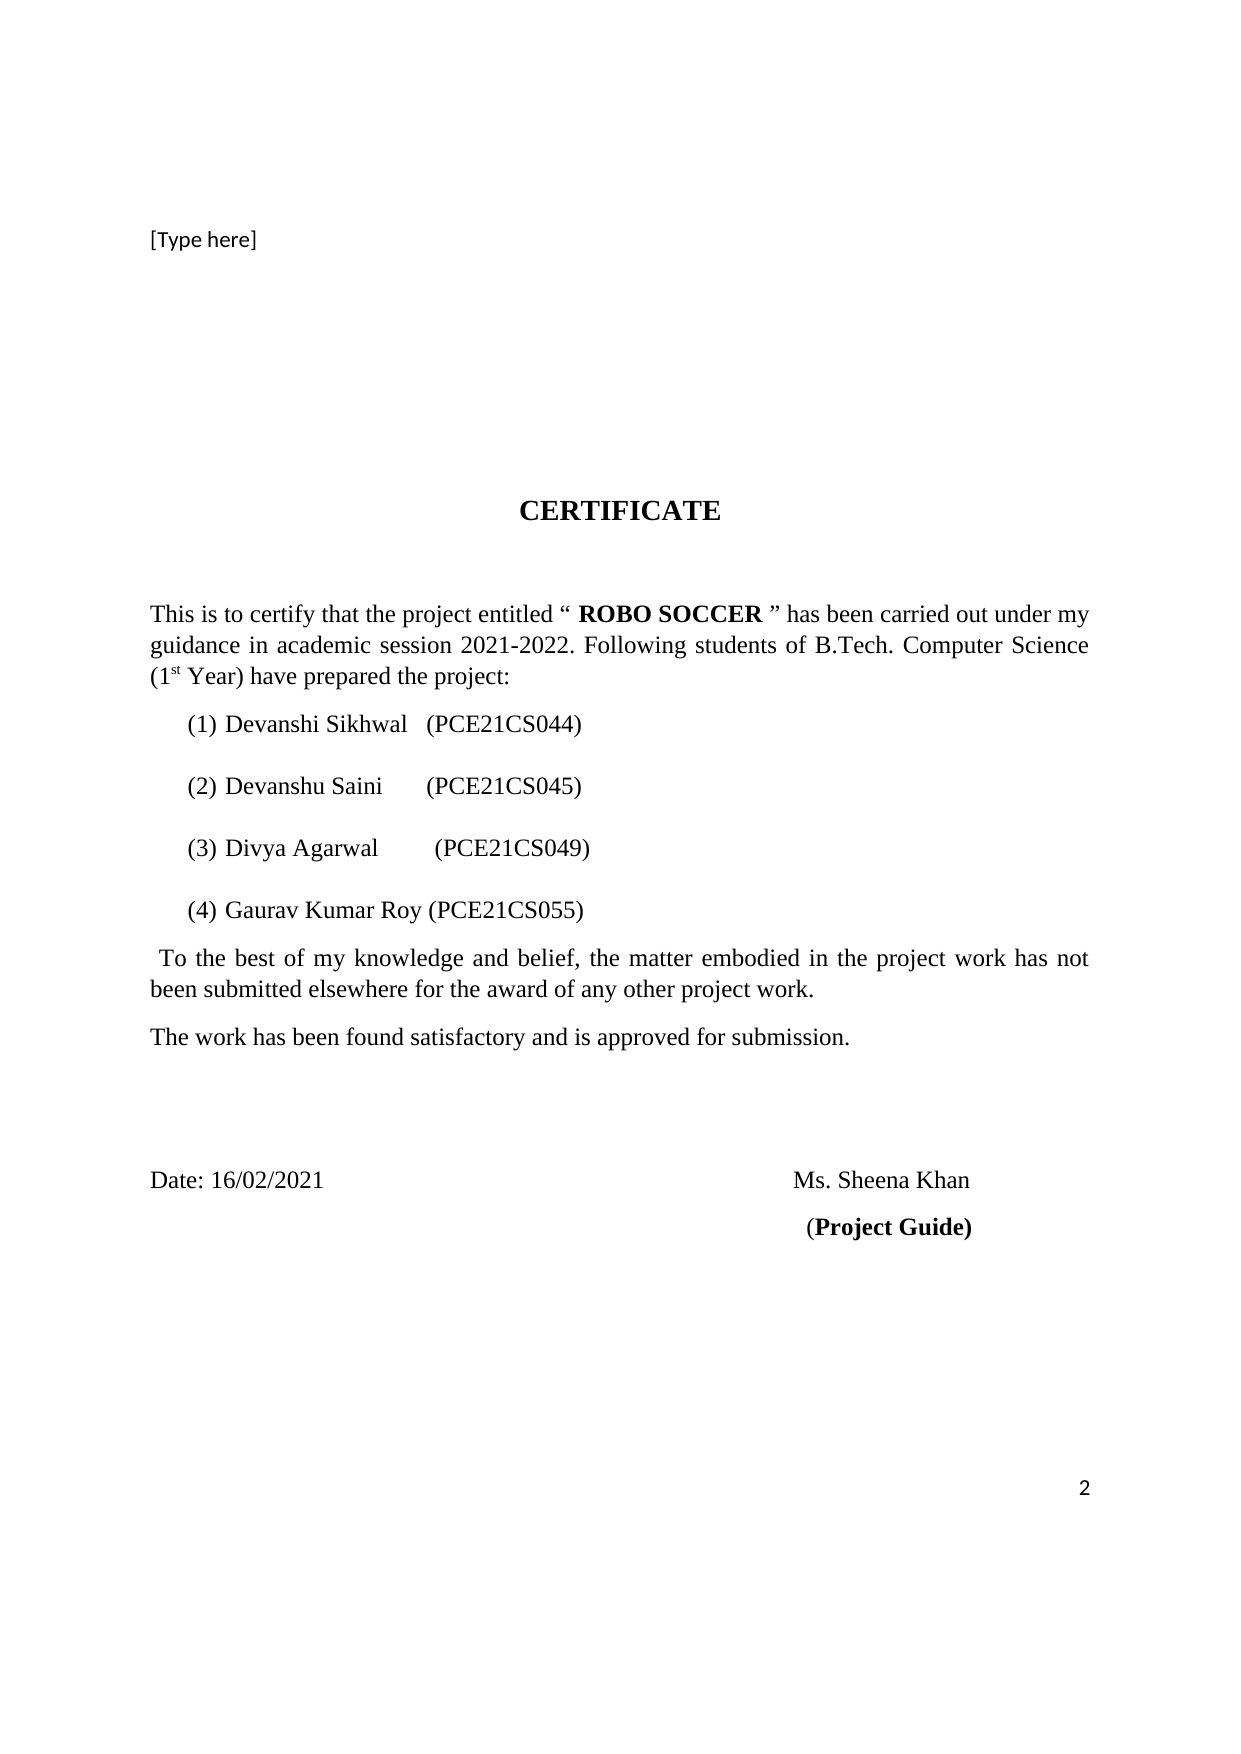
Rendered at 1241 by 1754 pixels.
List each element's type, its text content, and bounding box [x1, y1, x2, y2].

list Devanshi Sikhwal (PCE21CS044) [187, 709, 1090, 738]
text To the best of my knowledge and belief, the matter embodied in the project work has not been submitted elsewhere for the award of any other project work. [150, 943, 1090, 1003]
text Date: 16/02/2021 Ms. Sheena Khan [150, 1165, 1090, 1193]
text (Project Guide) [150, 1212, 1090, 1241]
list Gaurav Kumar Roy (PCE21CS055) [187, 895, 1090, 924]
text The work has been found satisfactory and is approved for submission. [150, 1022, 1090, 1050]
list Devanshu Saini (PCE21CS045) [187, 771, 1090, 800]
text CERTIFICATE [150, 493, 1090, 527]
text This is to certify that the project entitled “ ROBO SOCCER ” has been carried out under my guidance in academic session 2021-2022. Following students of B.Tech. Computer Science (1st Year) have prepared the project: [150, 599, 1090, 690]
list Divya Agarwal (PCE21CS049) [187, 833, 1090, 862]
